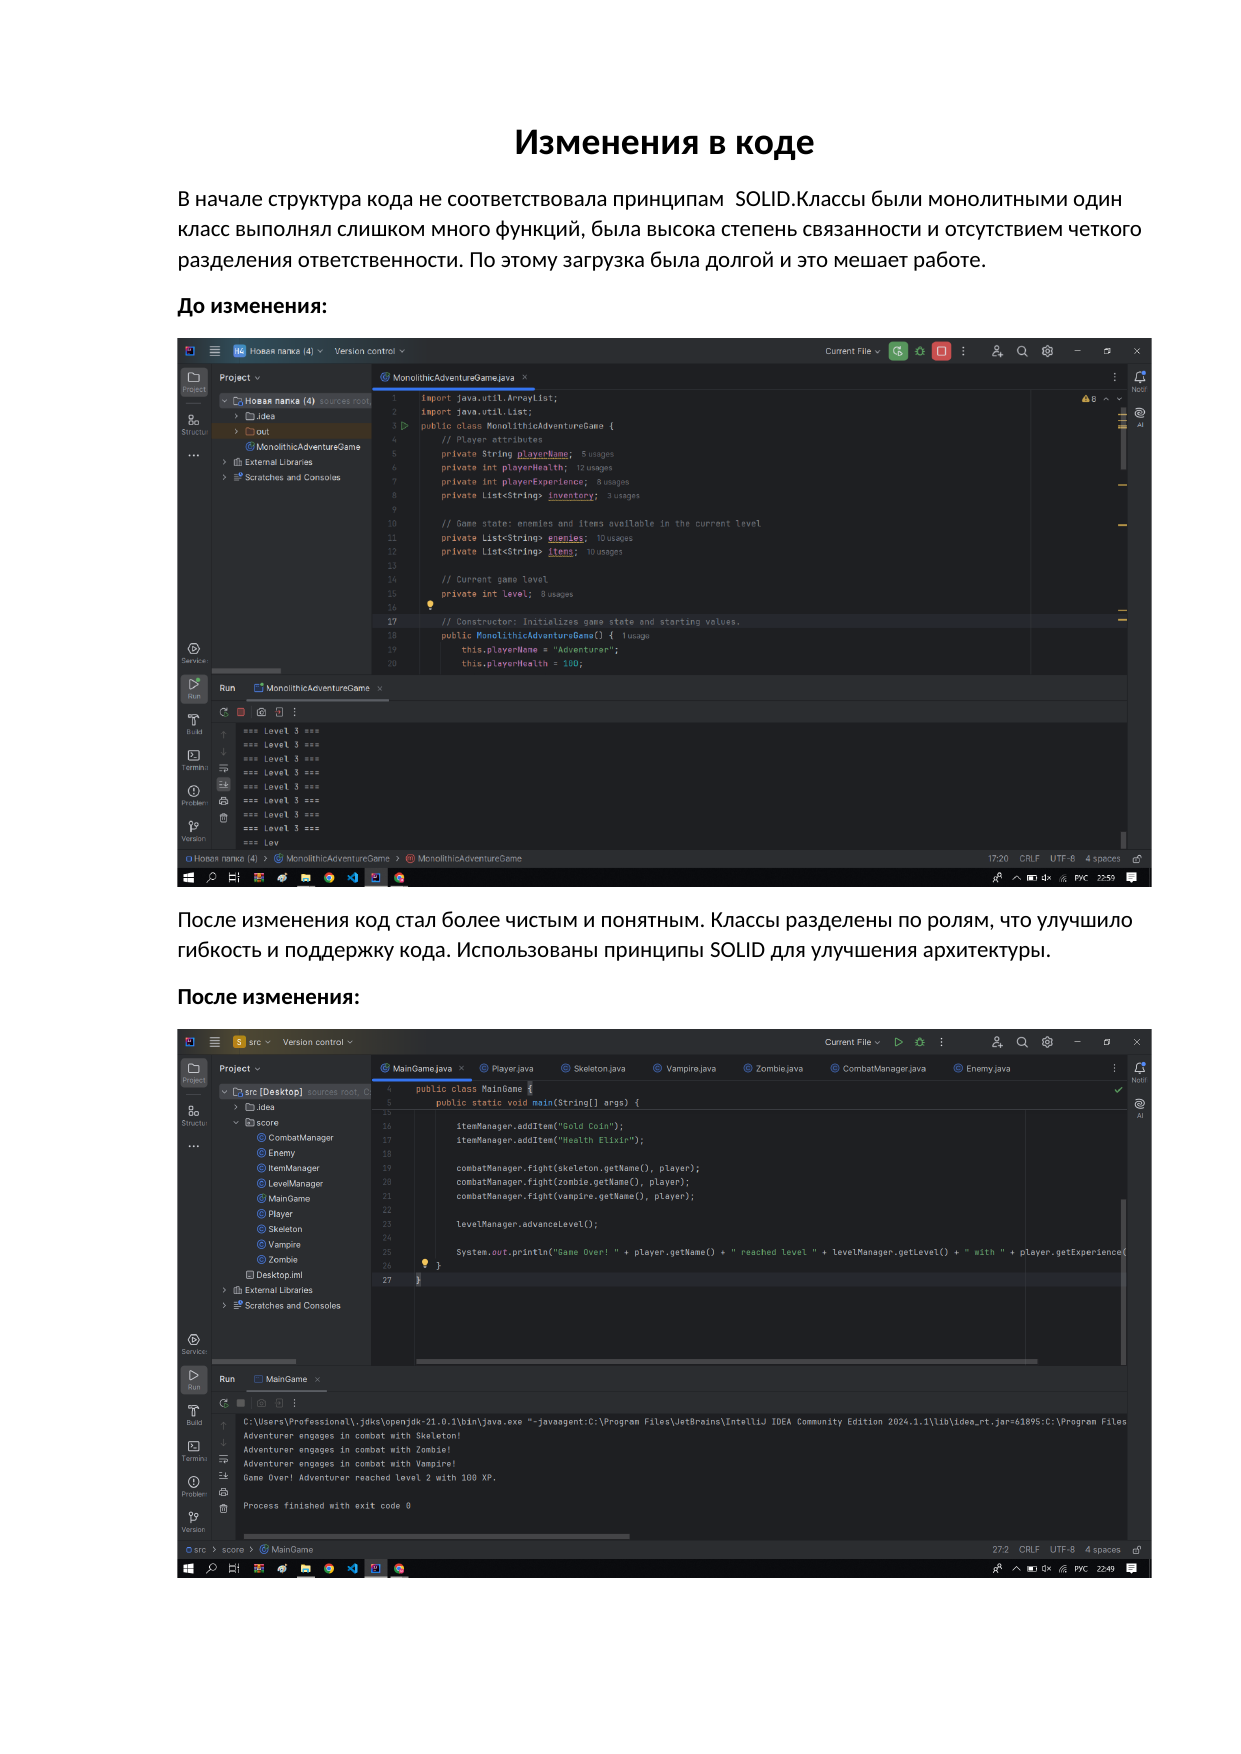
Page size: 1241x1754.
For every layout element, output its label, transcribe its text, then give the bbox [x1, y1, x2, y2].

picture [177, 338, 1152, 887]
text После изменения код стал более чистым и понятным. Классы разделены по ролям, что улучшило гибкость и поддержку кода. Использованы принципы SOLID для улучшения архитектуры. [177, 905, 1152, 964]
text Изменения в коде [177, 118, 1152, 164]
picture [177, 1029, 1152, 1578]
text До изменения: [177, 292, 1152, 319]
text В начале структура кода не соответствовала принципам SOLID.Классы были монолитными один класс выполнял слишком много функций, была высока степень связанности и отсутствием четкого разделения ответственности. По этому загрузка была долгой и это мешает работе. [177, 184, 1152, 273]
text После изменения: [177, 982, 1152, 1011]
